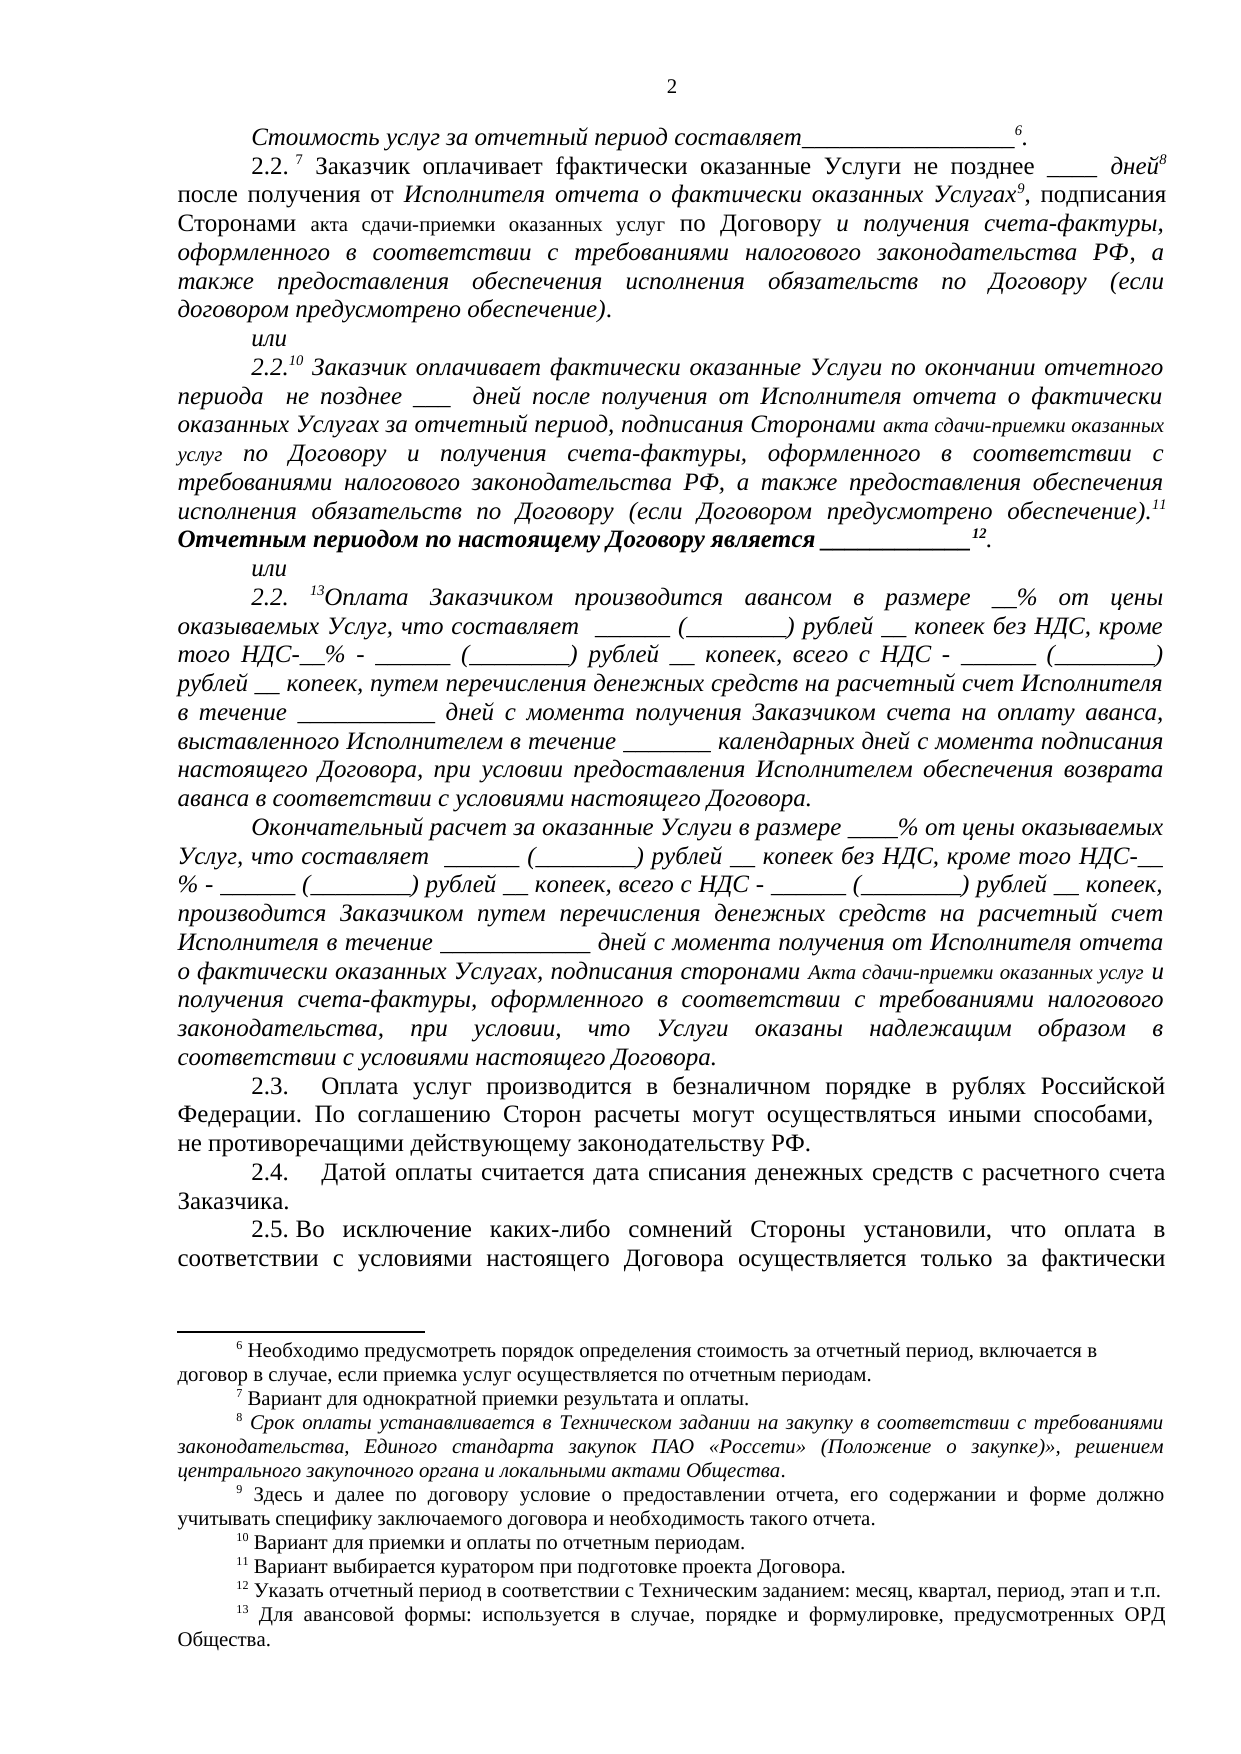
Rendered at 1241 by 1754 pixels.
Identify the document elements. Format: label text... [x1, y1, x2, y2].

list Оплата услуг производится в безналичном порядке в рублях Российской Федерации. По соглашению Сторон расчеты могут осуществляться иными способами, не противоречащими действующему законодательству РФ. [177, 1071, 1166, 1157]
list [177, 1214, 1166, 1272]
text Окончательный расчет за оказанные Услуги в размере ____% от цены оказываемых Услуг, что составляет ______ (________) рублей __ копеек без НДС, кроме того НДС-__% - ______ (________) рублей __ копеек, всего с НДС - ______ (________) рублей __ копеек, производится Заказчиком путем перечисления денежных средств на расчетный счет Исполнителя в течение ____________ дней с момента получения от Исполнителя отчета о фактически оказанных Услугах, подписания сторонами Акта сдачи-приемки оказанных услуг и получения счета-фактуры, оформленного в соответствии с требованиями налогового законодательства, при условии, что Услуги оказаны надлежащим образом в соответствии с условиями настоящего Договора. [177, 812, 1166, 1071]
list Датой оплаты считается дата списания денежных средств с расчетного счета Заказчика. [177, 1157, 1166, 1214]
text Стоимость услуг за отчетный период составляет_________________. [177, 122, 1166, 151]
text или [177, 323, 1166, 352]
text или [177, 553, 1166, 582]
text 2.2. Оплата Заказчиком производится авансом в размере __% от цены оказываемых Услуг, что составляет ______ (________) рублей __ копеек без НДС, кроме того НДС-__% - ______ (________) рублей __ копеек, всего с НДС - ______ (________) рублей __ копеек, путем перечисления денежных средств на расчетный счет Исполнителя в течение ___________ дней с момента получения Заказчиком счета на оплату аванса, выставленного Исполнителем в течение _______ календарных дней с момента подписания настоящего Договора, при условии предоставления Исполнителем обеспечения возврата аванса в соответствии с условиями настоящего Договора. [177, 582, 1166, 812]
list Заказчик оплачивает fфактически оказанные Услуги не позднее ____ дней после получения от Исполнителя отчета о фактически оказанных Услугах, подписания Сторонами акта сдачи-приемки оказанных услуг по Договору и получения счета-фактуры, оформленного в соответствии с требованиями налогового законодательства РФ, а также предоставления обеспечения исполнения обязательств по Договору (если договором предусмотрено обеспечение). [177, 151, 1166, 323]
text 2.2. Заказчик оплачивает фактически оказанные Услуги по окончании отчетного периода не позднее ___ дней после получения от Исполнителя отчета о фактически оказанных Услугах за отчетный период, подписания Сторонами акта сдачи-приемки оказанных услуг по Договору и получения счета-фактуры, оформленного в соответствии с требованиями налогового законодательства РФ, а также предоставления обеспечения исполнения обязательств по Договору (если Договором предусмотрено обеспечение). Отчетным периодом по настоящему Договору является ____________. [177, 352, 1166, 553]
